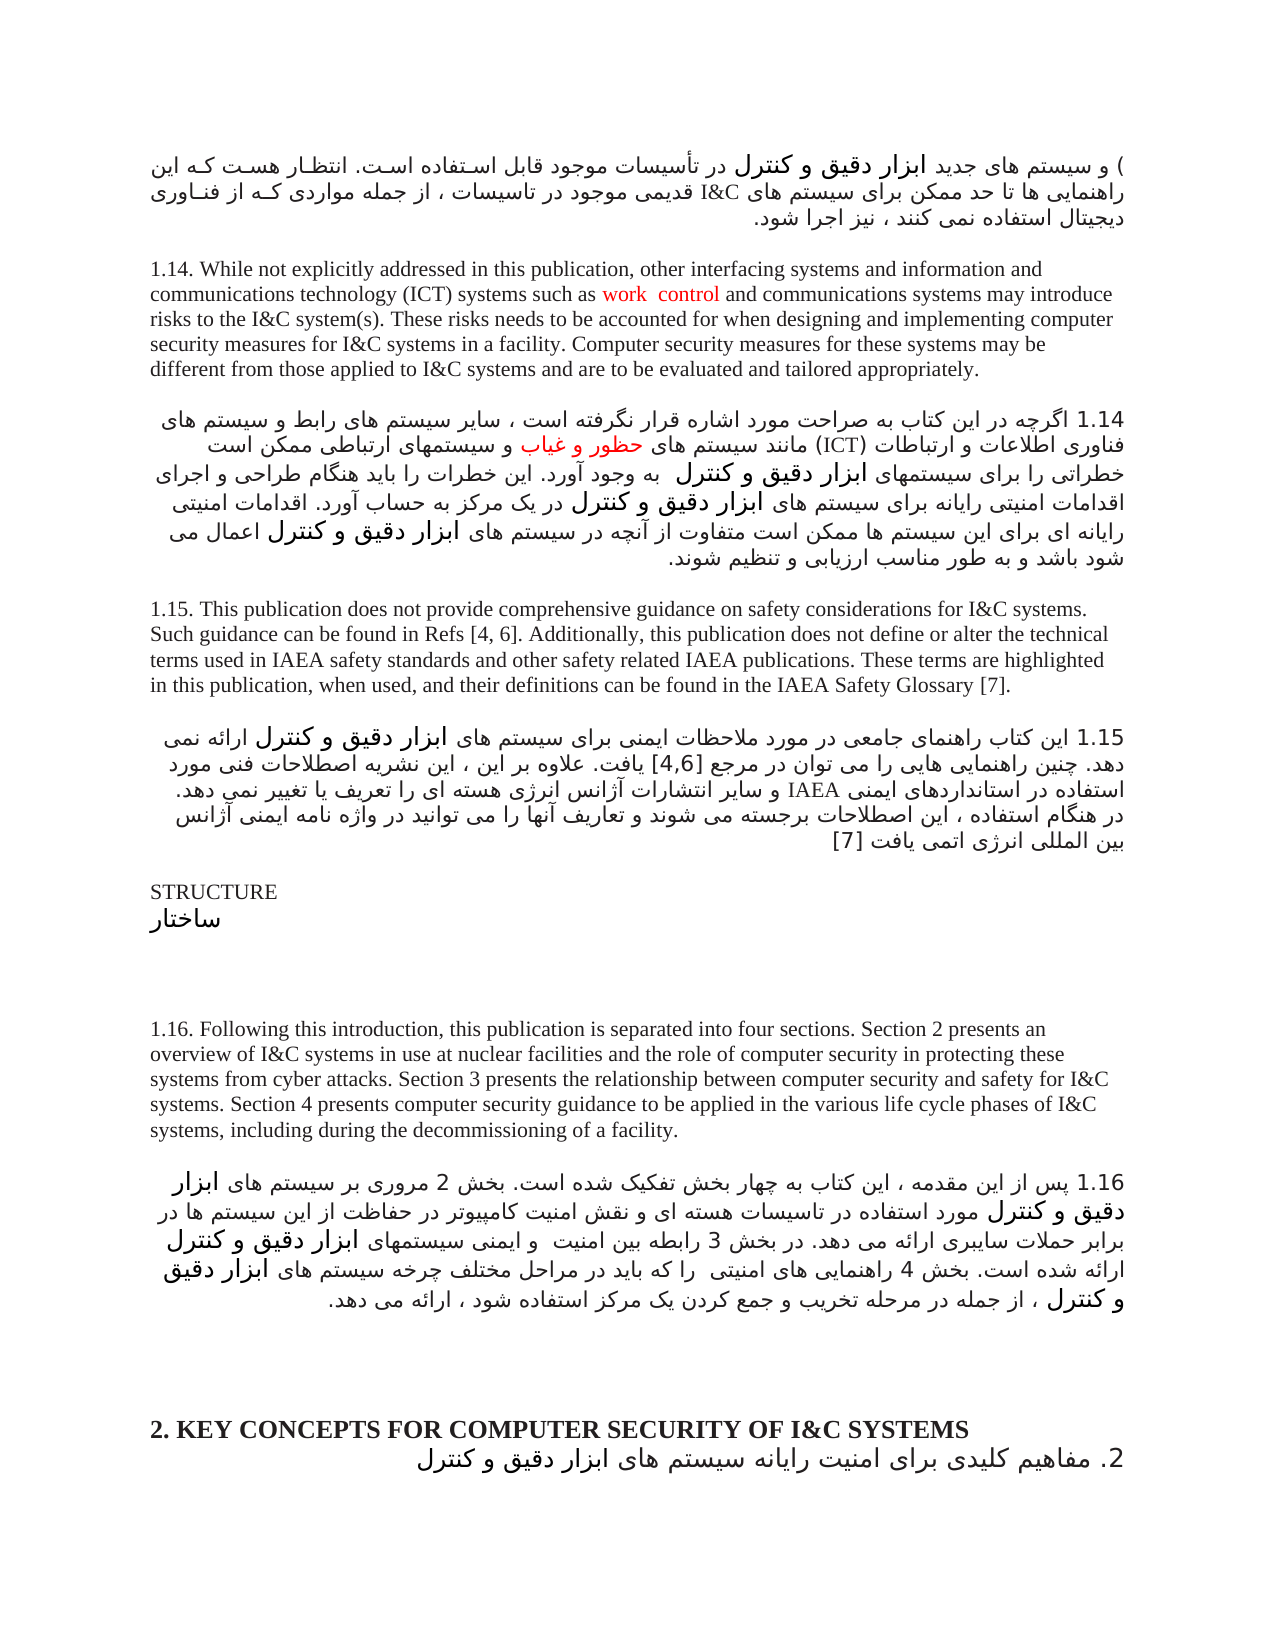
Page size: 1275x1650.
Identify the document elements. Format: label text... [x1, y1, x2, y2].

text 1.16. Following this introduction, this publication is separated into four sections. Section 2 presents an overview of I&C systems in use at nuclear facilities and the role of computer security in protecting these systems from cyber attacks. Section 3 presents the relationship between computer security and safety for I&C systems. Section 4 presents computer security guidance to be applied in the various life cycle phases of I&C systems, including during the decommissioning of a facility. [150, 1016, 1125, 1142]
text 2. KEY CONCEPTS FOR COMPUTER SECURITY OF I&C SYSTEMS [150, 1414, 1125, 1444]
text STRUCTURE [150, 879, 1125, 904]
text 2. مفاهیم کلیدی برای امنیت رایانه سیستم های ابزار دقیق و کنترل [150, 1444, 1125, 1474]
text 1.15. This publication does not provide comprehensive guidance on safety considerations for I&C systems. Such guidance can be found in Refs [4, 6]. Additionally, this publication does not define or alter the technical terms used in IAEA safety standards and other safety related IAEA publications. These terms are highlighted in this publication, when used, and their definitions can be found in the IAEA Safety Glossary [7]. [150, 596, 1125, 697]
text 1.16 پس از این مقدمه ، این کتاب به چهار بخش تفکیک شده است. بخش 2 مروری بر سیستم های ابزار دقیق و کنترل مورد استفاده در تاسیسات هسته ای و نقش امنیت کامپیوتر در حفاظت از این سیستم ها در برابر حملات سایبری ارائه می دهد. در بخش 3 رابطه بین امنیت و ایمنی سیستمهای ابزار دقیق و کنترل ارائه شده است. بخش 4 راهنمایی های امنیتی را که باید در مراحل مختلف چرخه سیستم های ابزار دقیق و کنترل ، از جمله در مرحله تخریب و جمع کردن یک مرکز استفاده شود ، ارائه می دهد. [150, 1167, 1125, 1313]
text 1.14 اگرچه در این کتاب به صراحت مورد اشاره قرار نگرفته است ، سایر سیستم های رابط و سیستم های فناوری اطلاعات و ارتباطات (ICT) مانند سیستم های حظور و غیاب و سیستمهای ارتباطی ممکن است خطراتی را برای سیستمهای ابزار دقیق و کنترل به وجود آورد. این خطرات را باید هنگام طراحی و اجرای اقدامات امنیتی رایانه برای سیستم های ابزار دقیق و کنترل در یک مرکز به حساب آورد. اقدامات امنیتی رایانه ای برای این سیستم ها ممکن است متفاوت از آنچه در سیستم های ابزار دقیق و کنترل اعمال می شود باشد و به طور مناسب ارزیابی و تنظیم شوند. [150, 407, 1125, 571]
text ساختار [150, 904, 1125, 933]
text 1.15 این کتاب راهنمای جامعی در مورد ملاحظات ایمنی برای سیستم های ابزار دقیق و کنترل ارائه نمی دهد. چنین راهنمایی هایی را می توان در مرجع [4,6] یافت. علاوه بر این ، این نشریه اصطلاحات فنی مورد استفاده در استانداردهای ایمنی IAEA و سایر انتشارات آژانس انرژی هسته ای را تعریف یا تغییر نمی دهد. در هنگام استفاده ، این اصطلاحات برجسته می شوند و تعاریف آنها را می توانید در واژه نامه ایمنی آژانس بین المللی انرژی اتمی یافت [7] [150, 722, 1125, 853]
